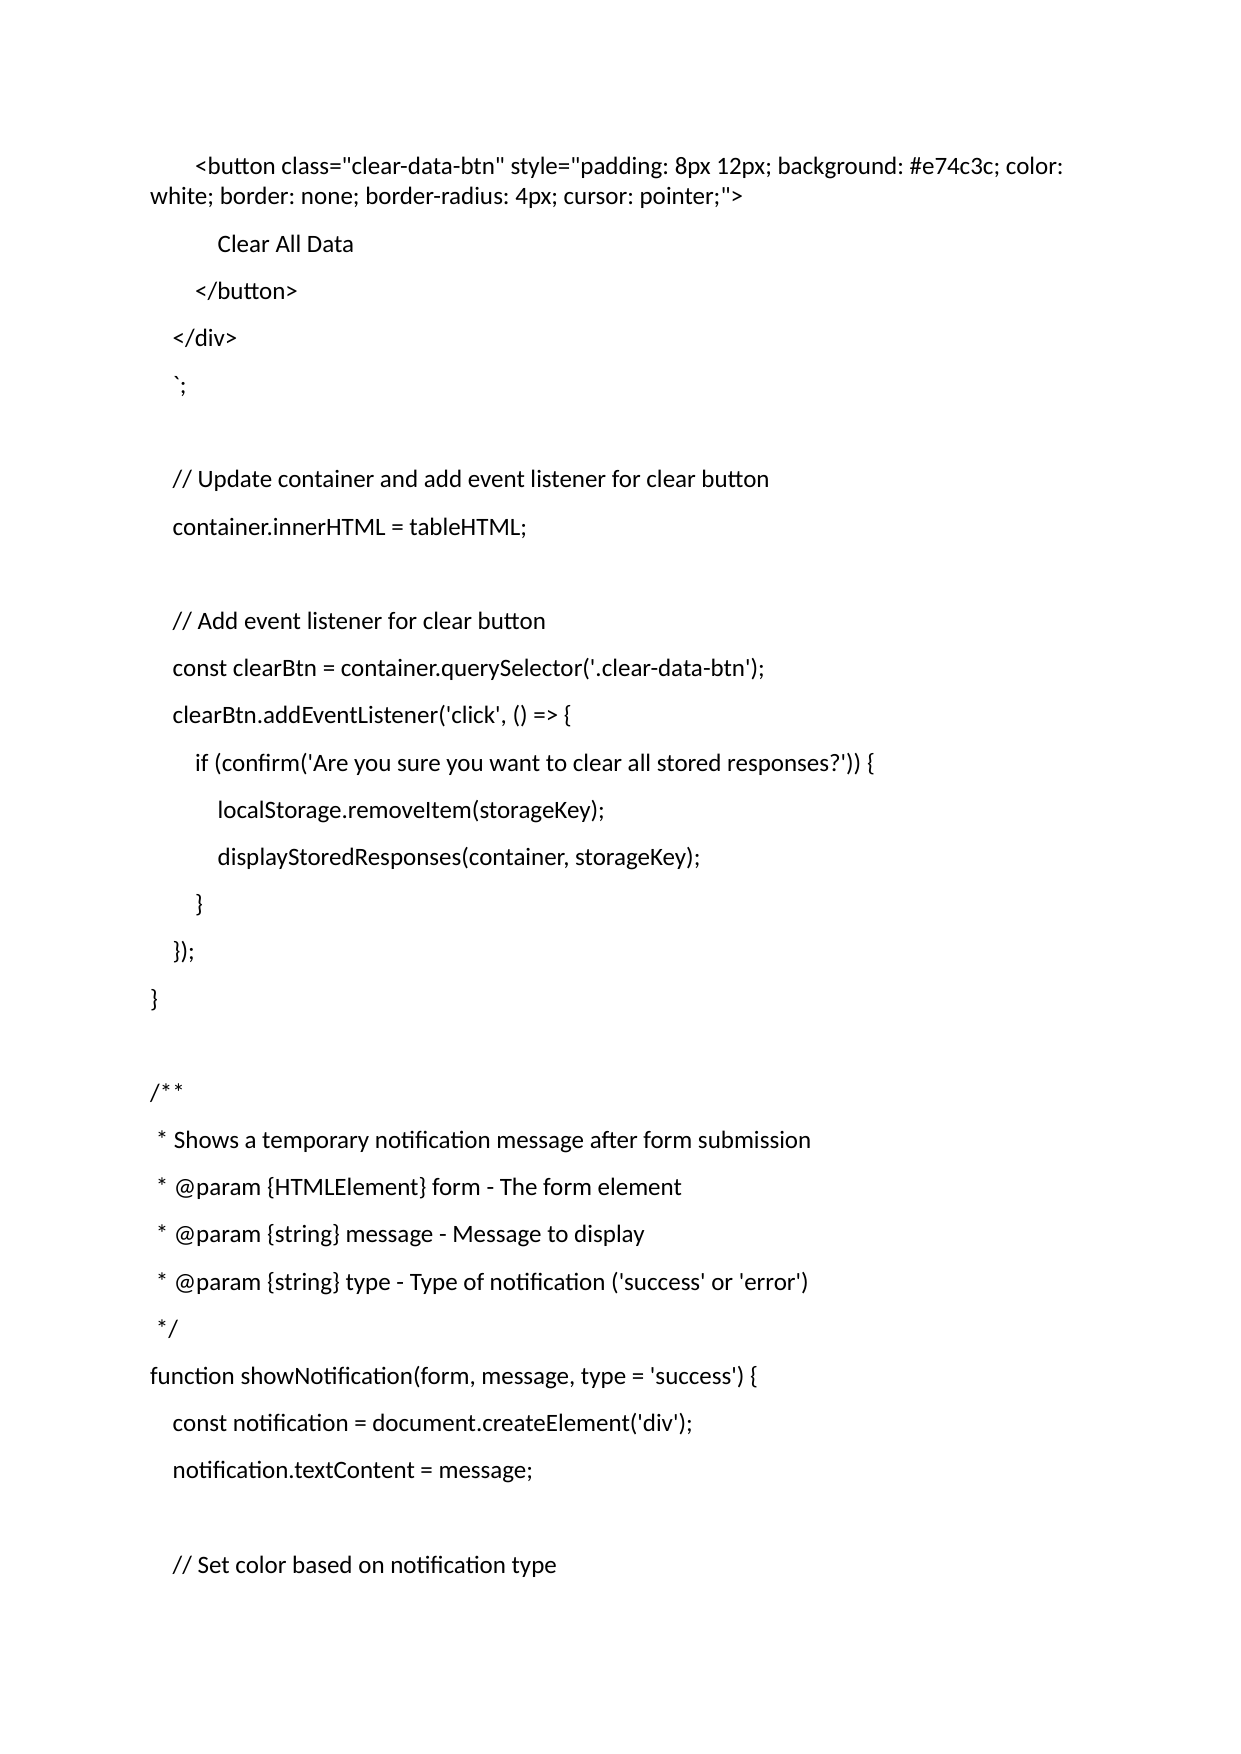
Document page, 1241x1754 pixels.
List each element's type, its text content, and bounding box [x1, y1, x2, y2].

text /** [150, 1077, 1090, 1108]
text const notification = document.createElement('div'); [150, 1407, 1090, 1438]
text // Set color based on notification type [150, 1549, 1090, 1579]
text * @param {string} message - Message to display [150, 1219, 1090, 1249]
text // Update container and add event listener for clear button [150, 464, 1090, 494]
text * @param {string} type - Type of notification ('success' or 'error') [150, 1266, 1090, 1296]
text // Add event listener for clear button [150, 605, 1090, 636]
text const clearBtn = container.querySelector('.clear-data-btn'); [150, 652, 1090, 683]
text localStorage.removeItem(storageKey); [150, 794, 1090, 824]
text Clear All Data [150, 228, 1090, 258]
text container.innerHTML = tableHTML; [150, 511, 1090, 541]
text notification.textContent = message; [150, 1454, 1090, 1485]
text displayStoredResponses(container, storageKey); [150, 841, 1090, 872]
text </button> [150, 275, 1090, 305]
text */ [150, 1313, 1090, 1343]
text }); [150, 936, 1090, 966]
text function showNotification(form, message, type = 'success') { [150, 1360, 1090, 1391]
text </div> [150, 322, 1090, 353]
text `; [150, 369, 1090, 400]
text if (confirm('Are you sure you want to clear all stored responses?')) { [150, 747, 1090, 777]
text clearBtn.addEventListener('click', () => { [150, 699, 1090, 730]
text * @param {HTMLElement} form - The form element [150, 1171, 1090, 1202]
text <button class="clear-data-btn" style="padding: 8px 12px; background: #e74c3c; color: white; border: none; border-radius: 4px; cursor: pointer;"> [150, 150, 1090, 211]
text } [150, 888, 1090, 919]
text } [150, 983, 1090, 1013]
text * Shows a temporary notification message after form submission [150, 1124, 1090, 1155]
